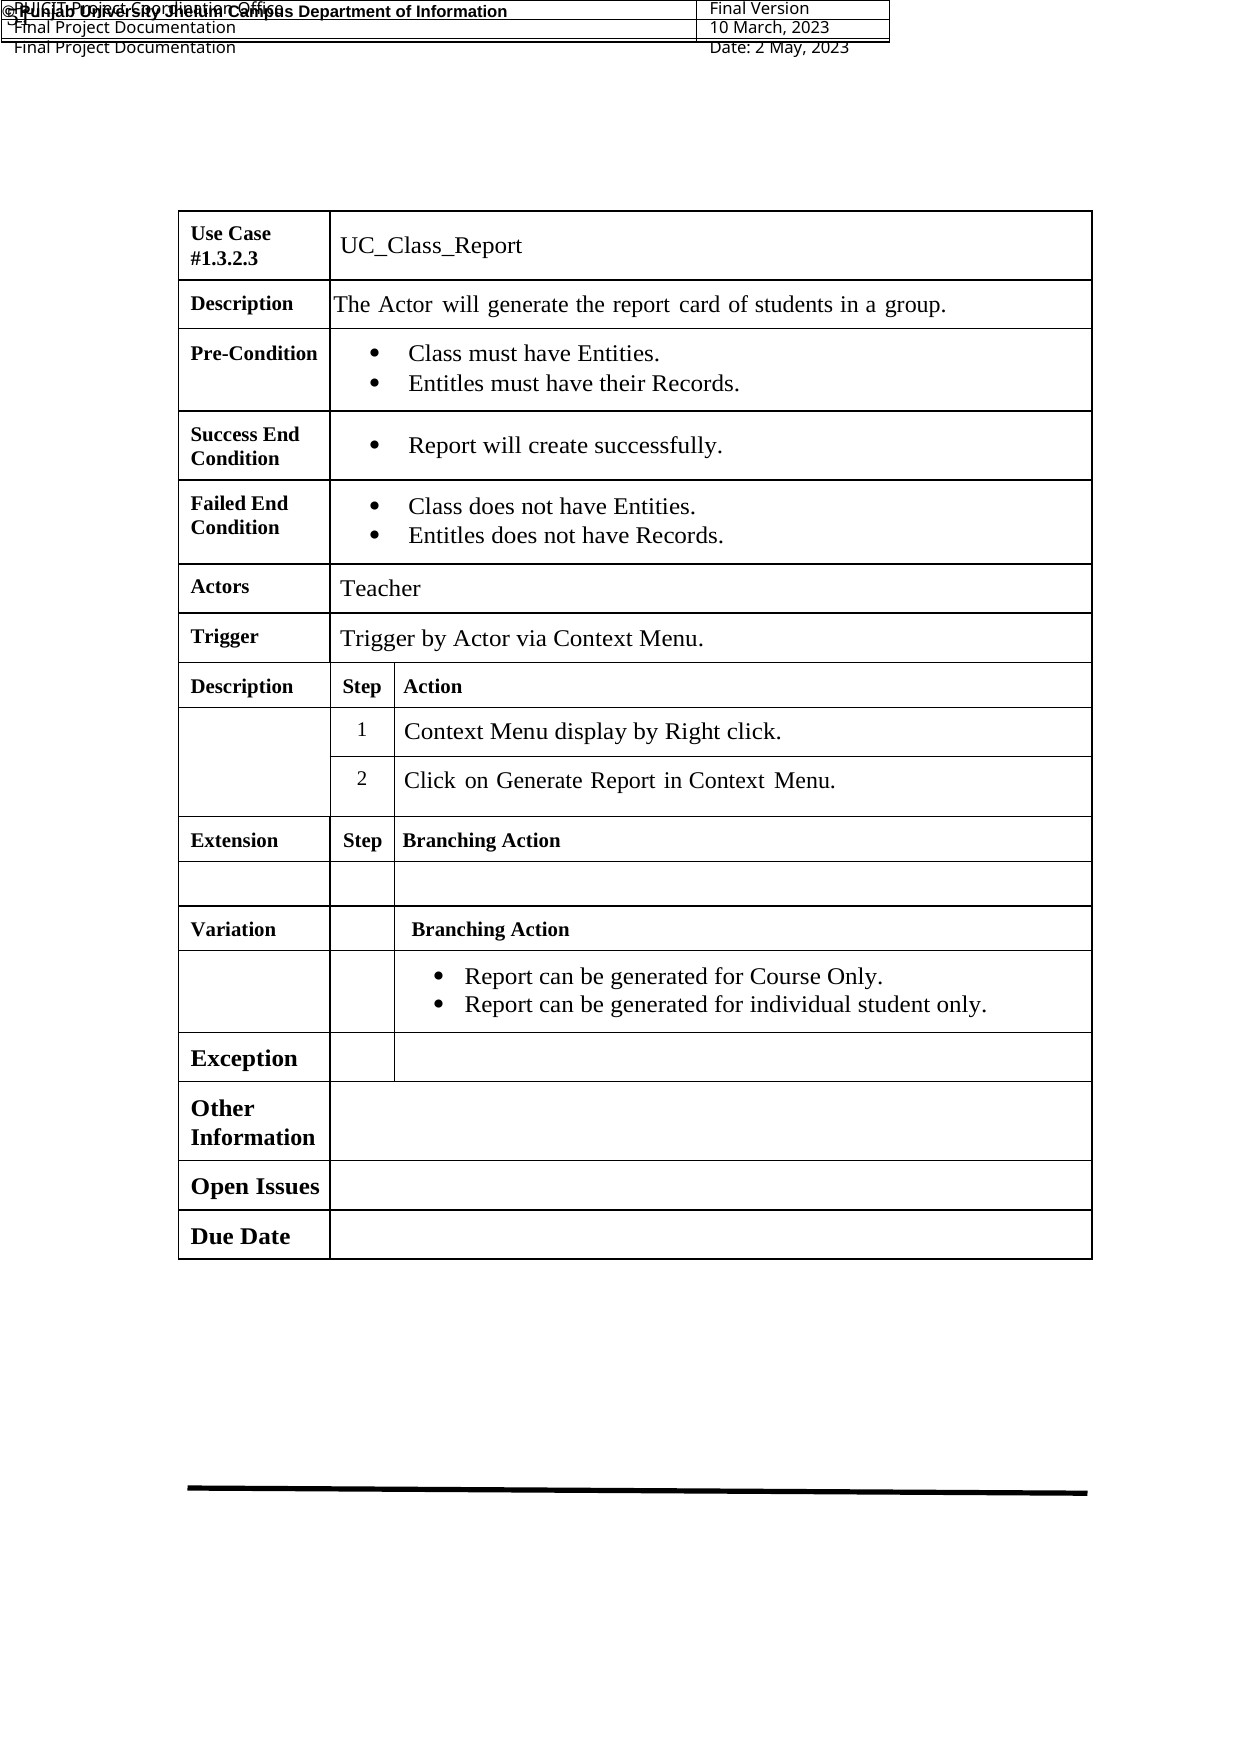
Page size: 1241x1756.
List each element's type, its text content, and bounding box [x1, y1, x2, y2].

table_header UC_Class_Report [331, 212, 1091, 279]
table_cell Report can be generated for Course Only. Report can be generated for individual student only. [395, 951, 1091, 1031]
table_cell Trigger [179, 614, 329, 662]
table_cell Variation [179, 907, 329, 950]
table_cell The Actor will generate the report card of students in a group. [331, 281, 1091, 328]
table_cell Step [331, 817, 394, 861]
table_cell [395, 1033, 1091, 1081]
table_cell [331, 862, 394, 905]
table_cell Teacher [331, 565, 1091, 612]
table_cell [179, 951, 329, 1031]
table_cell Extension [179, 817, 329, 861]
table_cell Exception [179, 1033, 329, 1081]
table_cell Trigger by Actor via Context Menu. [331, 614, 1091, 662]
table_cell Class does not have Entities. Entitles does not have Records. [331, 481, 1091, 563]
table_cell [395, 862, 1091, 905]
table_header Use Case #1.3.2.3 [179, 212, 329, 279]
table_cell [331, 951, 394, 1031]
table_cell Pre-Condition [179, 329, 329, 410]
table_cell Failed End Condition [179, 481, 329, 563]
table_cell Other Information [179, 1082, 329, 1159]
table_cell Open Issues [179, 1161, 329, 1209]
table_cell [331, 1161, 1091, 1209]
table_cell [179, 862, 329, 905]
table_cell Step [331, 663, 394, 707]
table_cell Branching Action [395, 907, 1091, 950]
table_cell Context Menu display by Right click. [395, 708, 1091, 756]
table_cell [331, 1211, 1091, 1258]
table_cell 2 [331, 757, 394, 816]
table_cell Report will create successfully. [331, 412, 1091, 479]
table_cell Action [395, 663, 1091, 707]
table_cell 1 [331, 708, 394, 756]
table_cell Class must have Entities. Entitles must have their Records. [331, 329, 1091, 410]
table_cell [179, 708, 330, 816]
table_cell Actors [179, 565, 329, 612]
table_cell Due Date [179, 1211, 329, 1258]
table_cell [331, 1082, 1091, 1159]
table_cell Click on Generate Report in Context Menu. [395, 757, 1091, 816]
table_cell Description [179, 663, 330, 707]
table_cell [331, 907, 394, 950]
table_cell [331, 1033, 394, 1081]
table_cell Branching Action [395, 817, 1091, 861]
table_cell Success End Condition [179, 412, 329, 479]
table_cell Description [179, 281, 329, 328]
